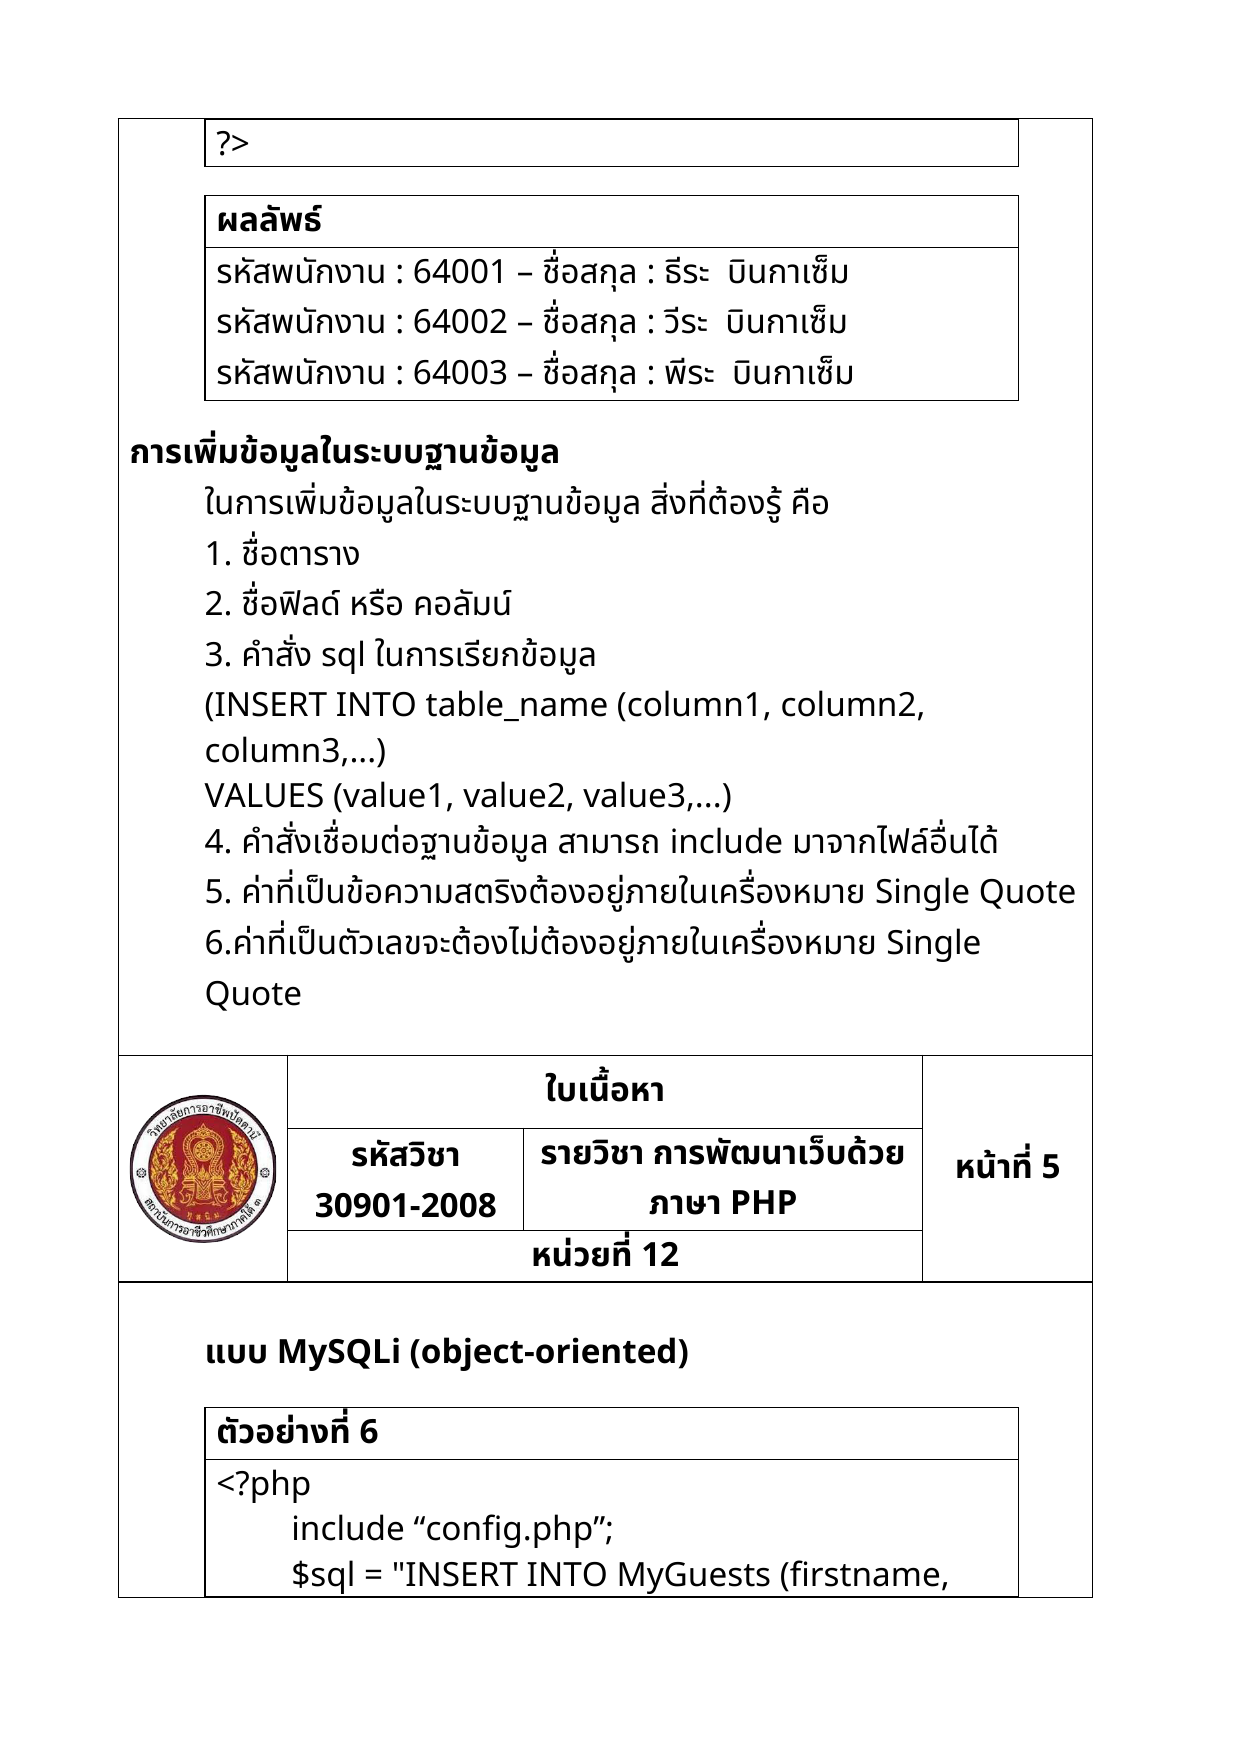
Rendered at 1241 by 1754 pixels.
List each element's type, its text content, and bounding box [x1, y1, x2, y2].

picture [129, 1094, 277, 1243]
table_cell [119, 119, 1092, 1054]
table_cell [119, 1056, 287, 1281]
table_cell รหัสวิชา 30901-2008 [288, 1129, 523, 1230]
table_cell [119, 1283, 1092, 1597]
table_cell รายวิชา การพัฒนาเว็บด้วยภาษา PHP [524, 1129, 922, 1230]
table_cell หน้าที่ 5 [923, 1056, 1092, 1281]
table_cell หน่วยที่ 12 [288, 1231, 922, 1281]
table_cell ใบเนื้อหา [288, 1056, 922, 1128]
